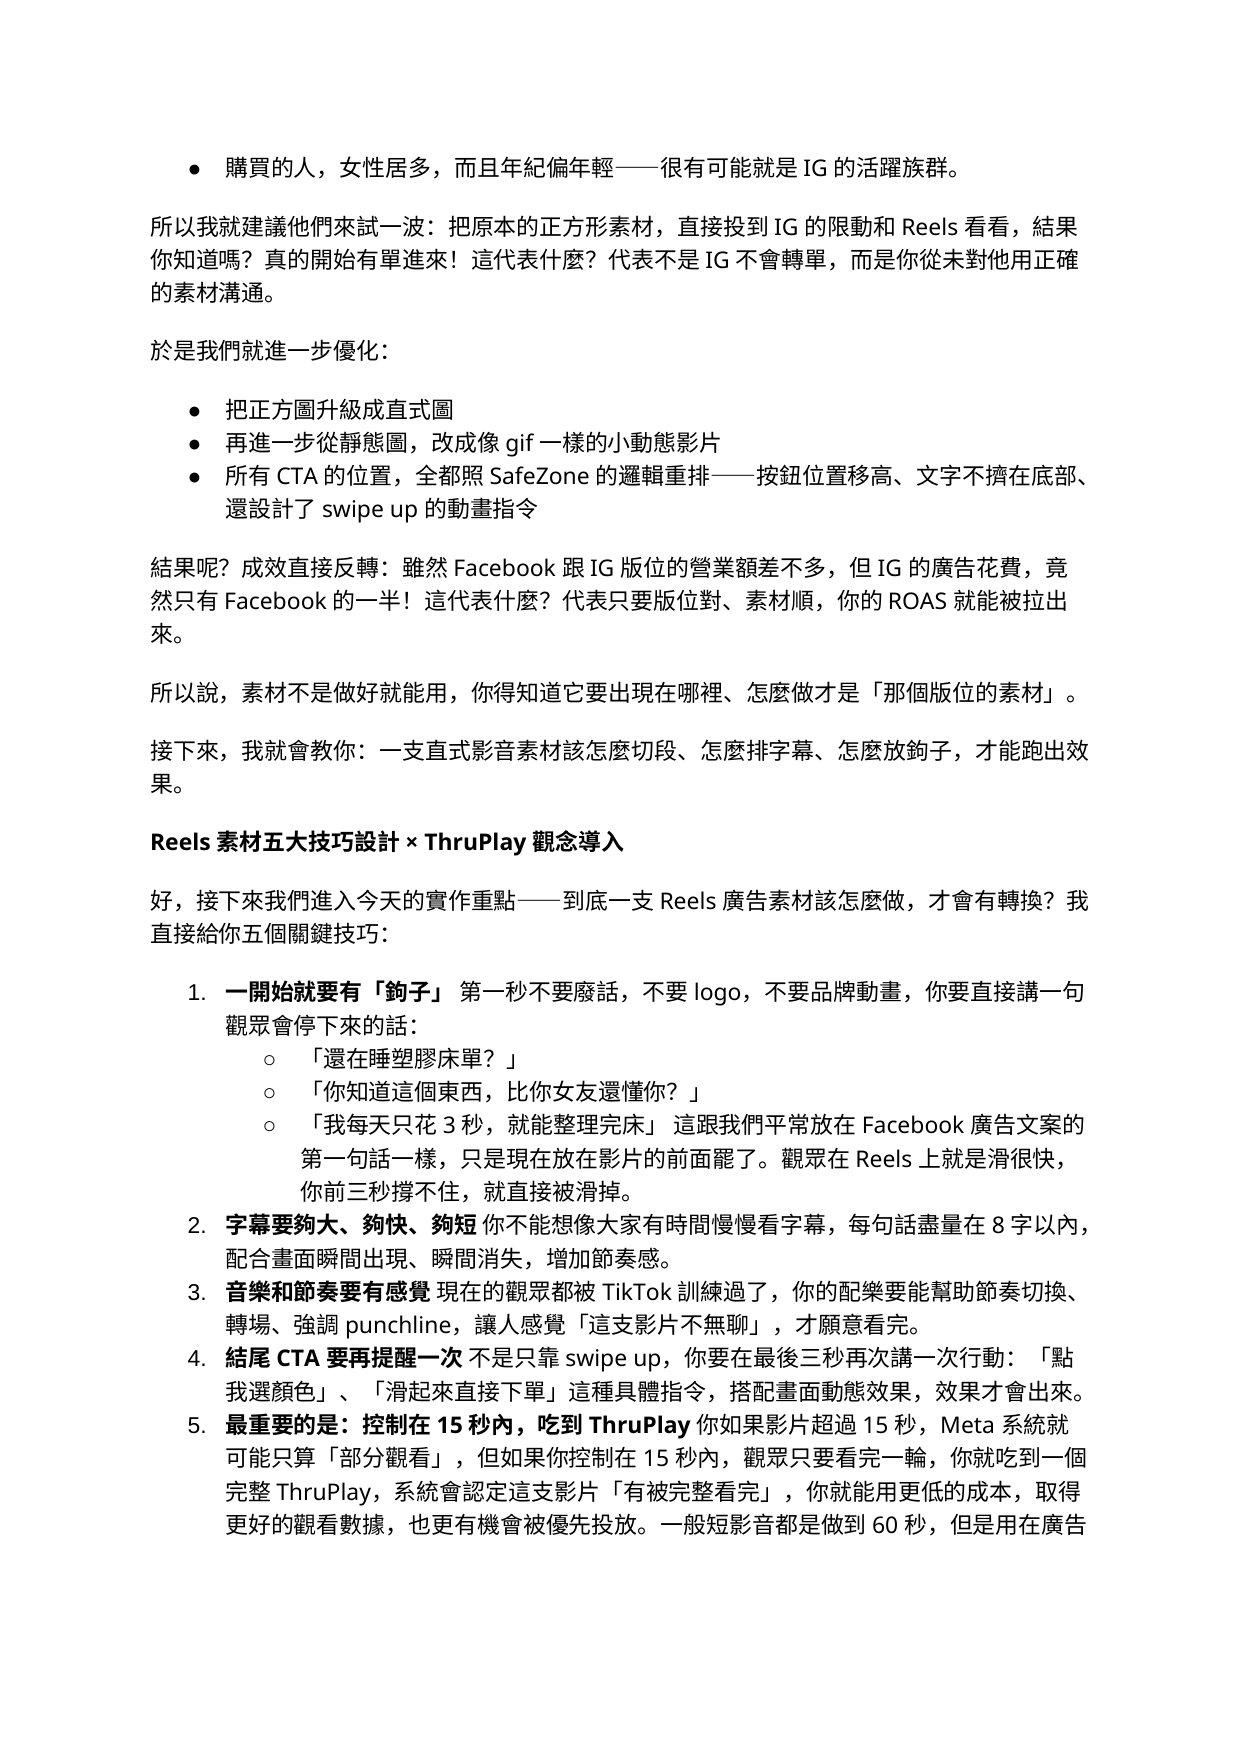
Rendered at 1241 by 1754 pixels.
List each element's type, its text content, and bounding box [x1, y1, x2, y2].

text 所以說，素材不是做好就能用，你得知道它要出現在哪裡、怎麼做才是「那個版位的素材」。 [150, 674, 1090, 708]
list 把正方圖升級成直式圖 [187, 391, 1090, 425]
list 購買的人，女性居多，而且年紀偏年輕——很有可能就是 IG 的活躍族群。 [187, 150, 1090, 183]
list 「還在睡塑膠床單？」 [262, 1041, 1090, 1074]
list 再進一步從靜態圖，改成像 gif 一樣的小動態影片 [187, 425, 1090, 458]
text 於是我們就進一步優化： [150, 333, 1090, 366]
text 所以我就建議他們來試一波：把原本的正方形素材，直接投到 IG 的限動和 Reels 看看，結果你知道嗎？真的開始有單進來！這代表什麼？代表不是 IG 不會轉單，而是你從未對他用正確的素材溝通。 [150, 208, 1090, 308]
list 字幕要夠大、夠快、夠短 你不能想像大家有時間慢慢看字幕，每句話盡量在 8 字以內，配合畫面瞬間出現、瞬間消失，增加節奏感。 [187, 1207, 1090, 1274]
text 接下來，我就會教你：一支直式影音素材該怎麼切段、怎麼排字幕、怎麼放鉤子，才能跑出效果。 [150, 733, 1090, 799]
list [187, 1407, 1090, 1540]
text 好，接下來我們進入今天的實作重點——到底一支 Reels 廣告素材該怎麼做，才會有轉換？我直接給你五個關鍵技巧： [150, 883, 1090, 949]
text Reels 素材五大技巧設計 × ThruPlay 觀念導入 [150, 824, 1090, 858]
list 一開始就要有「鉤子」 第一秒不要廢話，不要 logo，不要品牌動畫，你要直接講一句觀眾會停下來的話： [187, 974, 1090, 1041]
list 所有 CTA 的位置，全都照 SafeZone 的邏輯重排——按鈕位置移高、文字不擠在底部、還設計了 swipe up 的動畫指令 [187, 458, 1090, 525]
list 結尾 CTA 要再提醒一次 不是只靠 swipe up，你要在最後三秒再次講一次行動：「點我選顏色」、「滑起來直接下單」這種具體指令，搭配畫面動態效果，效果才會出來。 [187, 1340, 1090, 1407]
list 音樂和節奏要有感覺 現在的觀眾都被 TikTok 訓練過了，你的配樂要能幫助節奏切換、轉場、強調 punchline，讓人感覺「這支影片不無聊」，才願意看完。 [187, 1274, 1090, 1340]
text 結果呢？成效直接反轉：雖然 Facebook 跟 IG 版位的營業額差不多，但 IG 的廣告花費，竟然只有 Facebook 的一半！這代表什麼？代表只要版位對、素材順，你的 ROAS 就能被拉出來。 [150, 550, 1090, 649]
list 「你知道這個東西，比你女友還懂你？」 [262, 1074, 1090, 1107]
list 「我每天只花 3 秒，就能整理完床」 這跟我們平常放在 Facebook 廣告文案的第一句話一樣，只是現在放在影片的前面罷了。觀眾在 Reels 上就是滑很快，你前三秒撐不住，就直接被滑掉。 [262, 1107, 1090, 1207]
